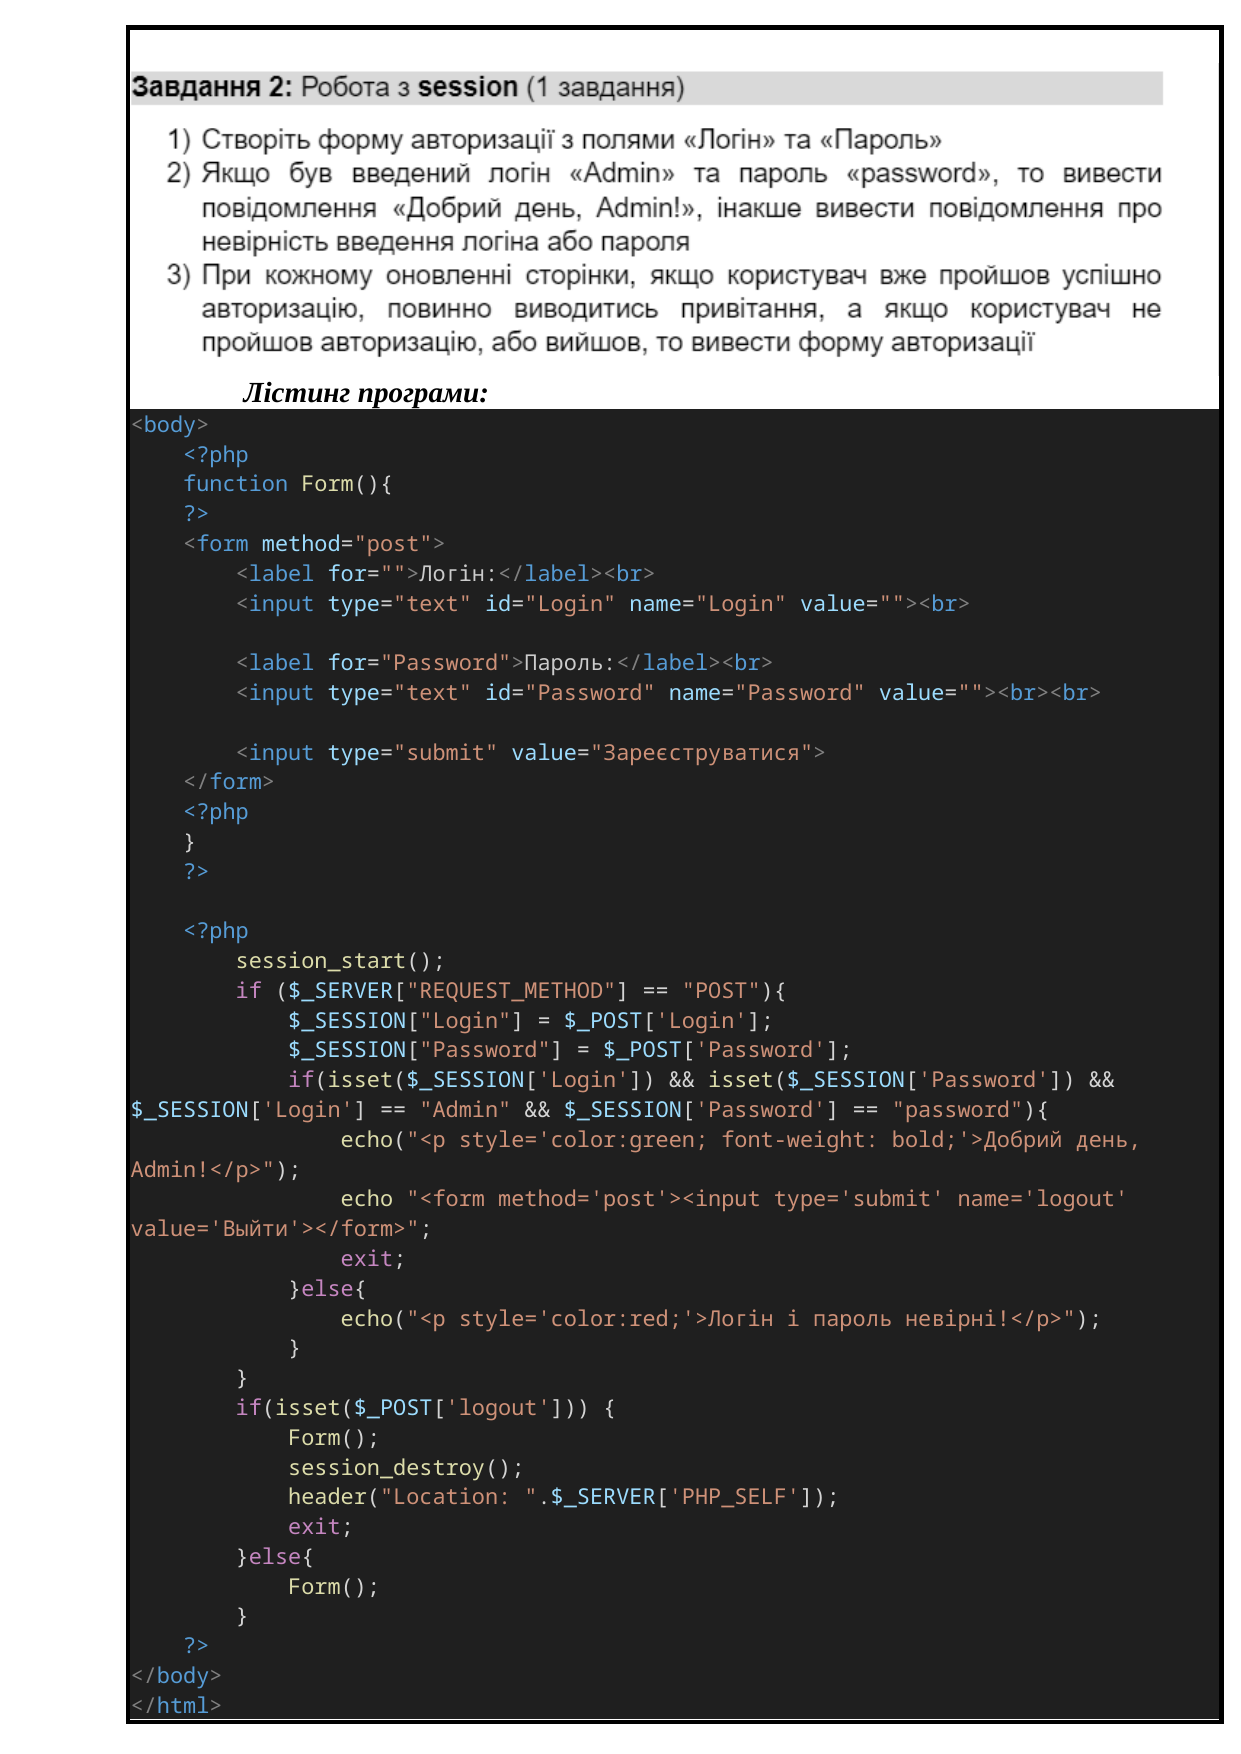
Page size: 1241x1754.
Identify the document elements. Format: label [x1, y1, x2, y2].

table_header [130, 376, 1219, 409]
picture [130, 63, 1219, 376]
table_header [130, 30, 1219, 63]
